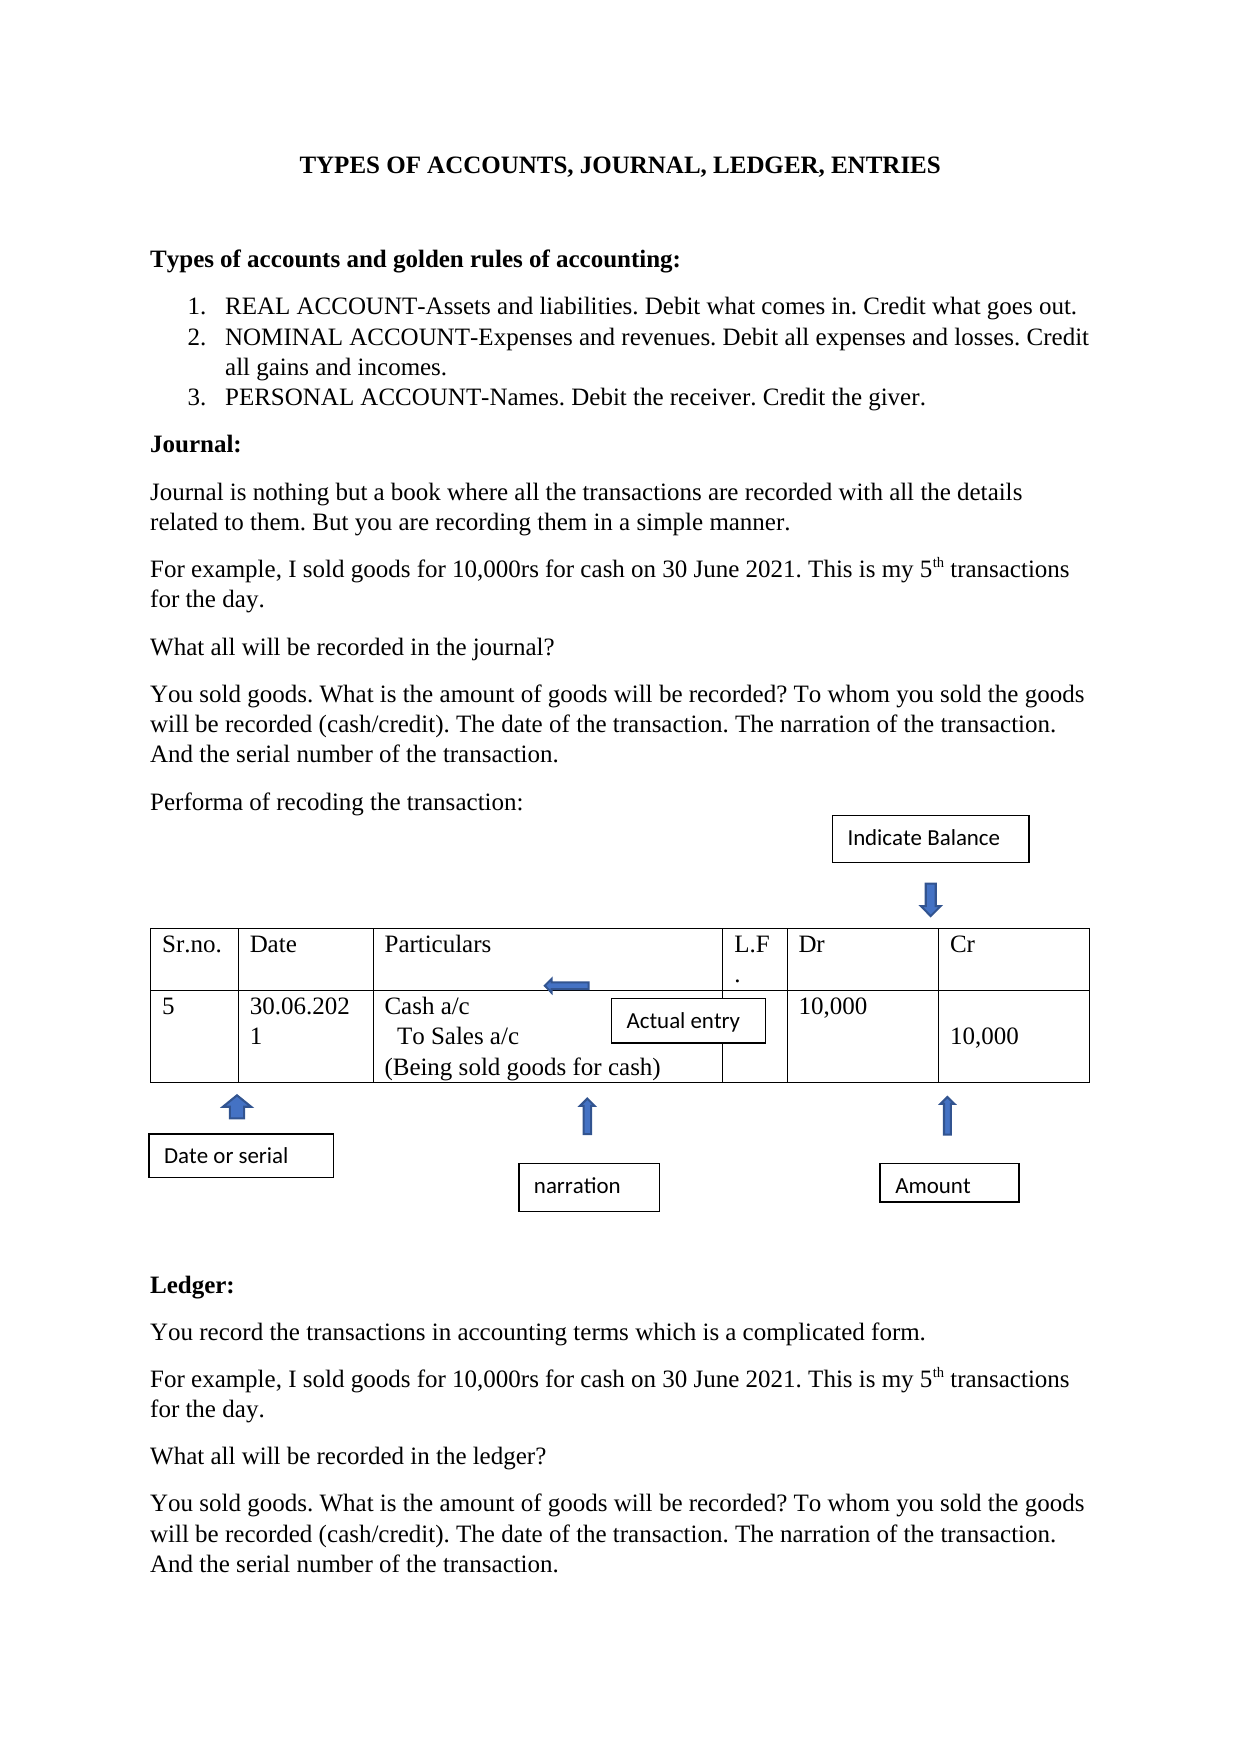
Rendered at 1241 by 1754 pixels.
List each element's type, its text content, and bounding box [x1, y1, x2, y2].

table_cell [723, 991, 787, 1082]
text For example, I sold goods for 10,000rs for cash on 30 June 2021. This is my 5th transactions for the day. [150, 554, 1090, 613]
list REAL ACCOUNT-Assets and liabilities. Debit what comes in. Credit what goes out. [187, 291, 1090, 320]
list NOMINAL ACCOUNT-Expenses and revenues. Debit all expenses and losses. Credit all gains and incomes. [187, 322, 1090, 381]
text Journal: [150, 429, 1090, 458]
table_cell 10,000 [939, 991, 1089, 1082]
text You record the transactions in accounting terms which is a complicated form. [150, 1317, 1090, 1346]
table_header Date [239, 929, 373, 990]
table_cell 5 [151, 991, 238, 1082]
text For example, I sold goods for 10,000rs for cash on 30 June 2021. This is my 5th transactions for the day. [150, 1364, 1090, 1423]
table_header L.F. [723, 929, 787, 990]
table_header Cr [939, 929, 1089, 990]
list PERSONAL ACCOUNT-Names. Debit the receiver. Credit the giver. [187, 382, 1090, 411]
text What all will be recorded in the journal? [150, 632, 1090, 660]
text Types of accounts and golden rules of accounting: [150, 244, 1090, 273]
text What all will be recorded in the ledger? [150, 1441, 1090, 1470]
text Journal is nothing but a book where all the transactions are recorded with all the details related to them. But you are recording them in a simple manner. [150, 477, 1090, 536]
text TYPES OF ACCOUNTS, JOURNAL, LEDGER, ENTRIES [150, 150, 1090, 179]
table_cell 10,000 [788, 991, 938, 1082]
text Performa of recoding the transaction: [150, 787, 1090, 815]
table_header Sr.no. [151, 929, 238, 990]
table_header Dr [788, 929, 938, 990]
table_header Particulars [374, 929, 722, 990]
table_cell Cash a/c To Sales a/c (Being sold goods for cash) [374, 991, 722, 1082]
text Ledger: [150, 1270, 1090, 1298]
table_cell 30.06.2021 [239, 991, 373, 1082]
